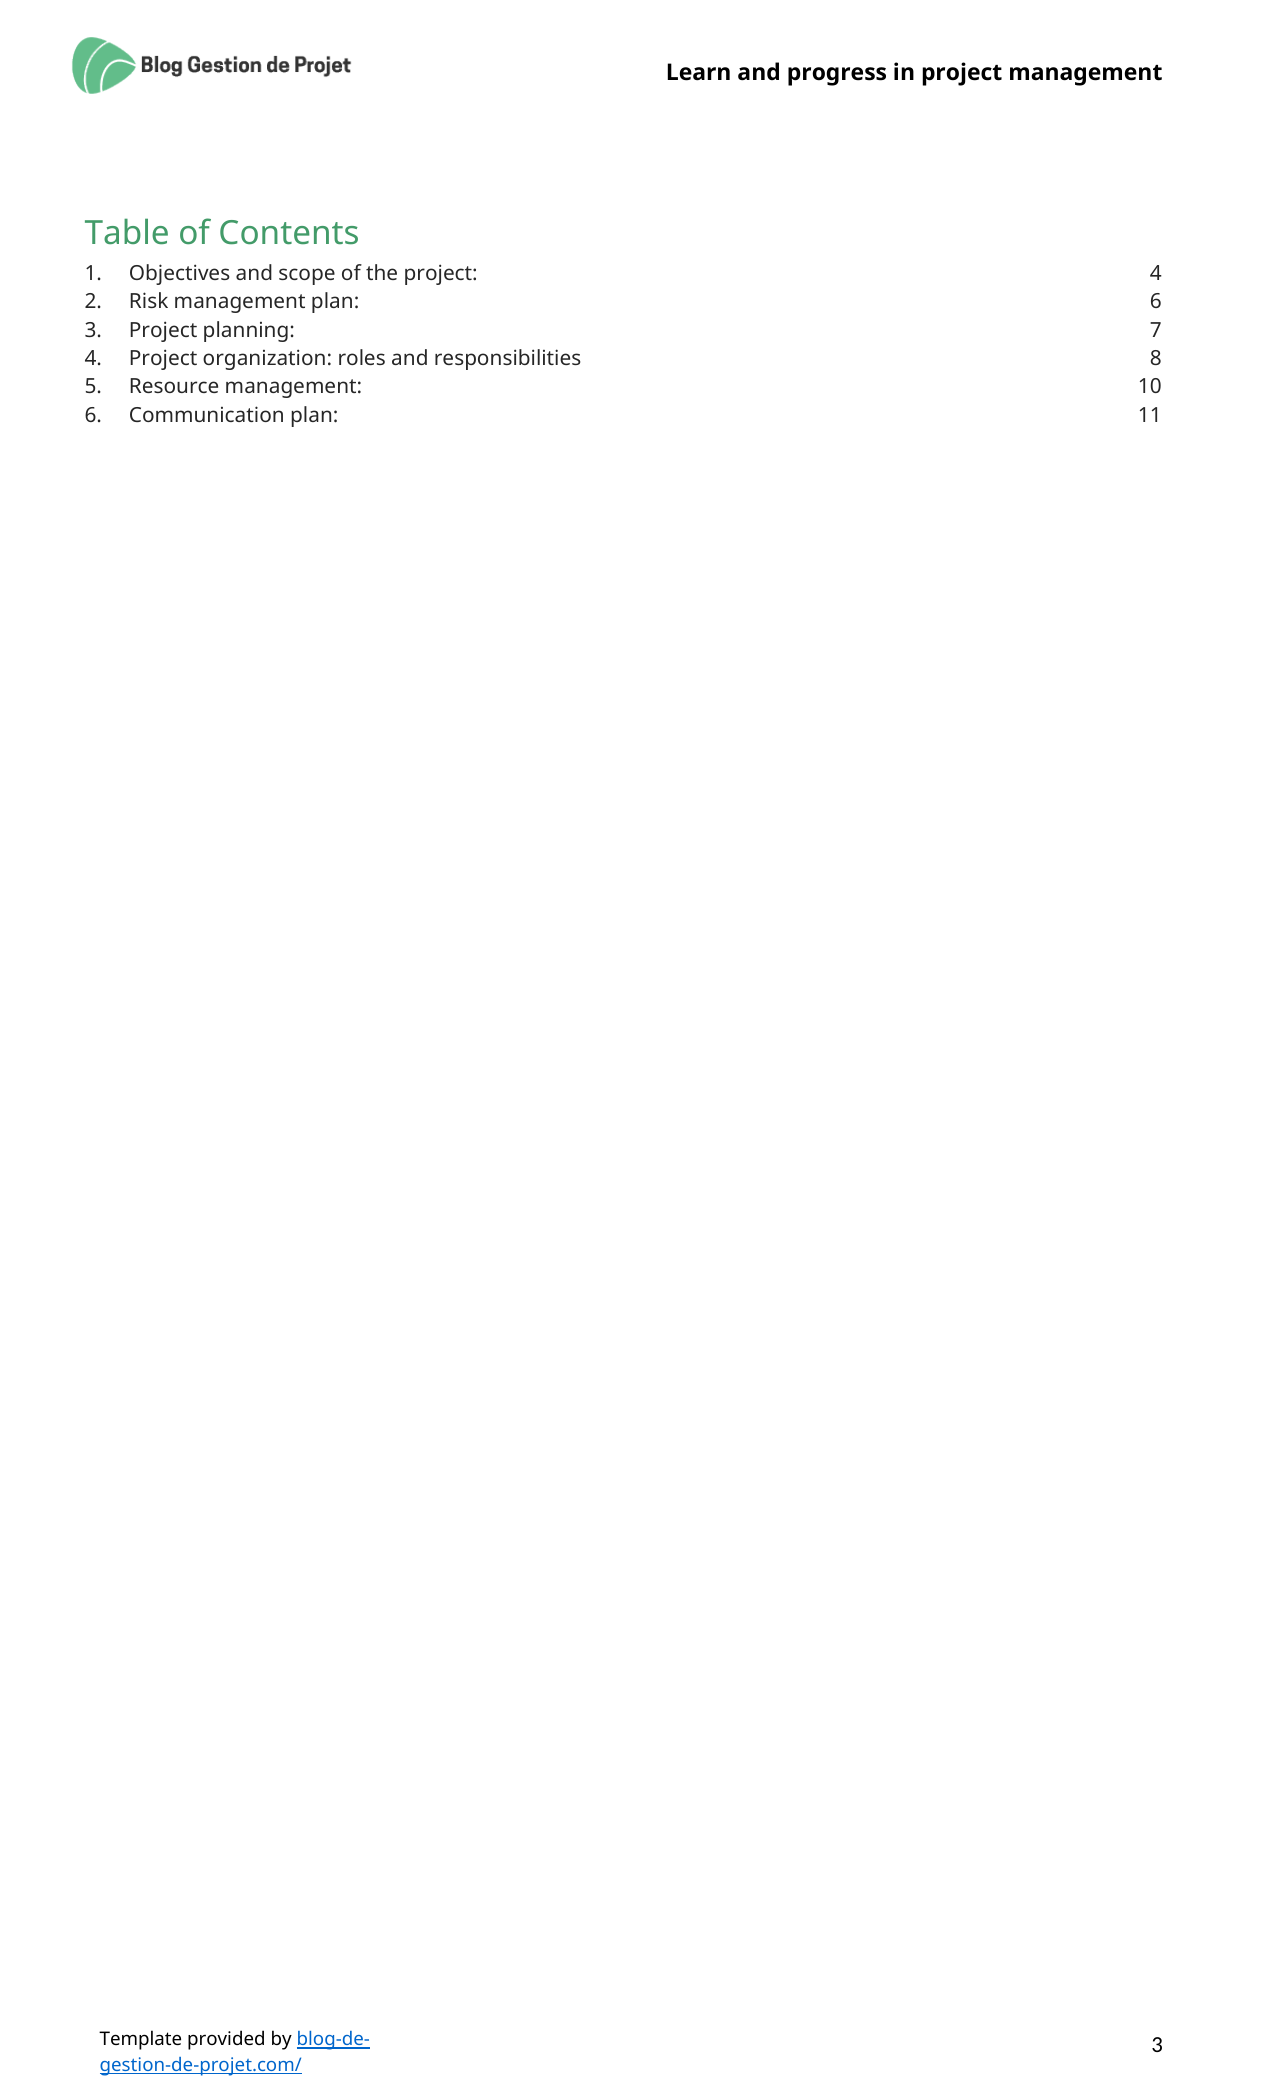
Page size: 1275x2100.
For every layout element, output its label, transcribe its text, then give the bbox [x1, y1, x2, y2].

picture [55, 33, 360, 98]
text Table of Contents [84, 209, 1162, 254]
